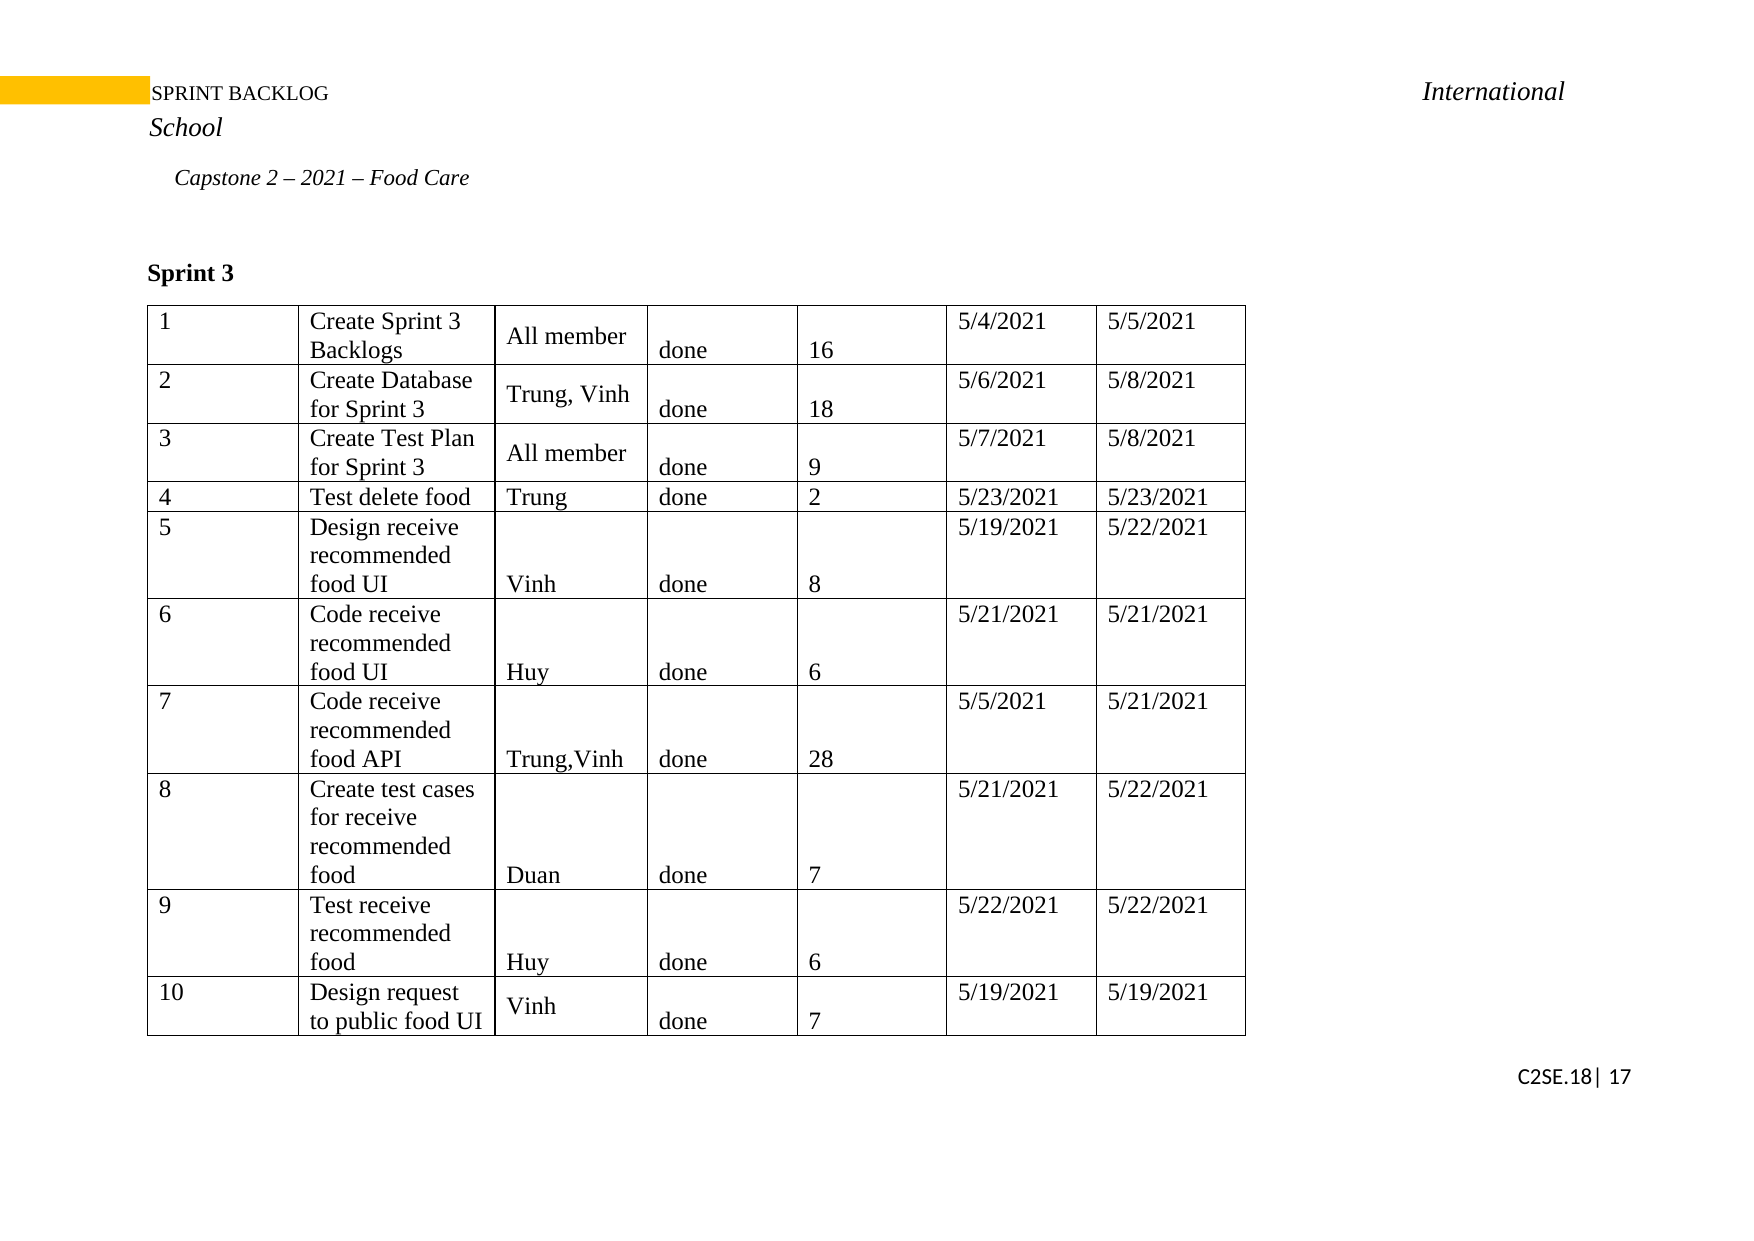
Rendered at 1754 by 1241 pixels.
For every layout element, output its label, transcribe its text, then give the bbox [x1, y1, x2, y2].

table_cell 5/22/2021 [1097, 774, 1245, 889]
table_cell 5/7/2021 [947, 424, 1096, 481]
table_cell Huy [496, 890, 647, 976]
table_header Create Sprint 3 Backlogs [299, 306, 494, 364]
table_header 5/4/2021 [947, 306, 1096, 364]
table_cell 5/19/2021 [1097, 977, 1245, 1034]
table_cell 2 [798, 482, 946, 511]
table_cell 5/23/2021 [947, 482, 1096, 511]
table_cell 2 [148, 365, 298, 422]
table_cell 5/8/2021 [1097, 365, 1245, 422]
table_cell 5/21/2021 [1097, 686, 1245, 773]
table_cell 3 [148, 424, 298, 481]
table_cell Test delete food [299, 482, 494, 511]
table_cell done [648, 686, 797, 773]
table_cell done [648, 365, 797, 422]
table_cell Test receive recommended food [299, 890, 494, 976]
table_cell Trung,Vinh [496, 686, 647, 773]
table_header 1 [148, 306, 298, 364]
table_cell 5/8/2021 [1097, 424, 1245, 481]
table_cell Design receive recommended food UI [299, 512, 494, 598]
table_cell Vinh [496, 977, 647, 1034]
table_cell 8 [798, 512, 946, 598]
table_cell 5/21/2021 [947, 774, 1096, 889]
table_cell done [648, 599, 797, 685]
table_cell done [648, 512, 797, 598]
table_cell Code receive recommended food API [299, 686, 494, 773]
table_cell 7 [798, 977, 946, 1034]
table_cell 5/6/2021 [947, 365, 1096, 422]
table_header 16 [798, 306, 946, 364]
table_cell 18 [798, 365, 946, 422]
table_cell Create Database for Sprint 3 [299, 365, 494, 422]
table_cell Create test cases for receive recommended food [299, 774, 494, 889]
text Sprint 3 [16, 258, 1641, 286]
table_cell Design request to public food UI [299, 977, 494, 1034]
table_cell 5 [148, 512, 298, 598]
table_cell 9 [798, 424, 946, 481]
table_cell Create Test Plan for Sprint 3 [299, 424, 494, 481]
table_cell 4 [148, 482, 298, 511]
table_cell Huy [496, 599, 647, 685]
table_cell 5/22/2021 [1097, 890, 1245, 976]
table_cell 5/5/2021 [947, 686, 1096, 773]
table_header All member [496, 306, 647, 364]
table_cell Trung [496, 482, 647, 511]
table_cell done [648, 774, 797, 889]
table_cell 5/22/2021 [1097, 512, 1245, 598]
table_cell 7 [798, 774, 946, 889]
table_cell 7 [148, 686, 298, 773]
table_cell 5/19/2021 [947, 977, 1096, 1034]
table_cell All member [496, 424, 647, 481]
table_cell Trung, Vinh [496, 365, 647, 422]
table_cell done [648, 424, 797, 481]
table_cell 6 [148, 599, 298, 685]
table_cell 5/23/2021 [1097, 482, 1245, 511]
table_cell 28 [798, 686, 946, 773]
table_cell 5/21/2021 [1097, 599, 1245, 685]
table_cell 5/21/2021 [947, 599, 1096, 685]
table_cell Vinh [496, 512, 647, 598]
table_cell 5/22/2021 [947, 890, 1096, 976]
table_cell 10 [148, 977, 298, 1034]
table_header 5/5/2021 [1097, 306, 1245, 364]
table_cell Duan [496, 774, 647, 889]
table_cell 6 [798, 890, 946, 976]
table_cell 5/19/2021 [947, 512, 1096, 598]
table_cell done [648, 890, 797, 976]
table_header done [648, 306, 797, 364]
table_cell done [648, 977, 797, 1034]
table_cell 6 [798, 599, 946, 685]
table_cell Code receive recommended food UI [299, 599, 494, 685]
table_cell done [648, 482, 797, 511]
table_cell 9 [148, 890, 298, 976]
table_cell 8 [148, 774, 298, 889]
